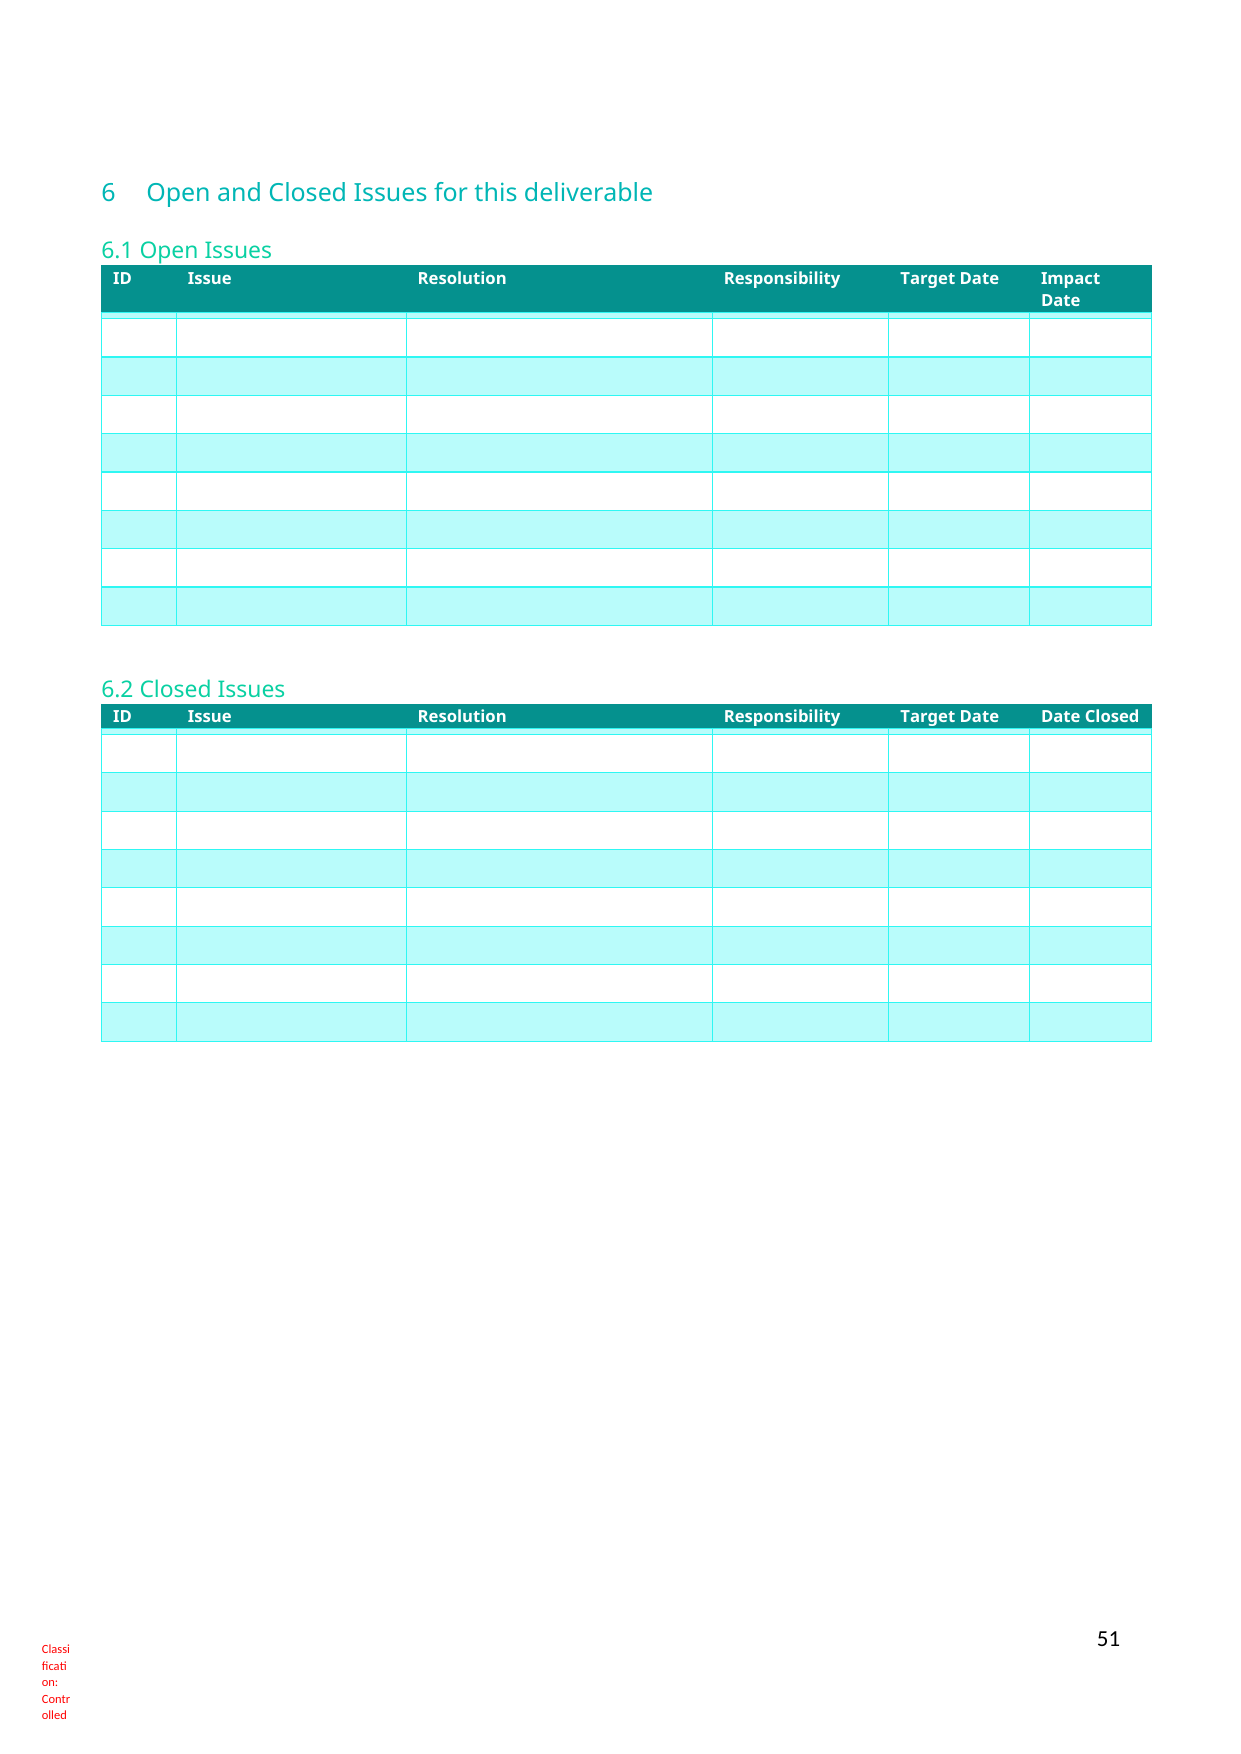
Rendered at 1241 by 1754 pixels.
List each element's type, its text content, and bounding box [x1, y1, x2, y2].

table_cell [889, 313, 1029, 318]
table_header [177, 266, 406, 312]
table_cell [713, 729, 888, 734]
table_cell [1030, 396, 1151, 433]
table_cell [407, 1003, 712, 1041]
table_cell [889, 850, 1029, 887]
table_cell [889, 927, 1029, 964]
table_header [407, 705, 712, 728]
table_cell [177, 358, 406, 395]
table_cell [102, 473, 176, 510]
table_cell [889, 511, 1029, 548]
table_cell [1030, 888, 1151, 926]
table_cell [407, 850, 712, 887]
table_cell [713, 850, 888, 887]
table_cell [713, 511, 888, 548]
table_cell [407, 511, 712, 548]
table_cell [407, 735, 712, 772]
subtitle 6.1 Open Issues [101, 234, 1120, 265]
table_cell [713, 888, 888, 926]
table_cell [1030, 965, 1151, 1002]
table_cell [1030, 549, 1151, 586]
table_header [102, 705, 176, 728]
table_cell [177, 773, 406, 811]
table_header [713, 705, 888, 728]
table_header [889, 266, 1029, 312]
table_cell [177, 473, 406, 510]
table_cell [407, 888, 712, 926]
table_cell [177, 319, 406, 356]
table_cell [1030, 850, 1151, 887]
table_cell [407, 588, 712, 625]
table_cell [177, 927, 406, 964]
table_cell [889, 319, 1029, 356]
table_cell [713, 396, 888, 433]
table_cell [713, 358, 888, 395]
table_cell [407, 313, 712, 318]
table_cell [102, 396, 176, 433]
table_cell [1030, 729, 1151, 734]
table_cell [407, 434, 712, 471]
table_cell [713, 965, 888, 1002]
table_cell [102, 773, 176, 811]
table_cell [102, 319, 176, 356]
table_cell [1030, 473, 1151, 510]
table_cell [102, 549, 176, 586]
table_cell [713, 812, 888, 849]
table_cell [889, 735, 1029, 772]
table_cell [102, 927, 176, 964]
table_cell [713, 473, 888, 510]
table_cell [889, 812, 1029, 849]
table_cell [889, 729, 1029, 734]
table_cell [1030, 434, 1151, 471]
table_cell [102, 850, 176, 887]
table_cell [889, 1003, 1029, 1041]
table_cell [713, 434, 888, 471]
subtitle Open and Closed Issues for this deliverable [101, 175, 1120, 209]
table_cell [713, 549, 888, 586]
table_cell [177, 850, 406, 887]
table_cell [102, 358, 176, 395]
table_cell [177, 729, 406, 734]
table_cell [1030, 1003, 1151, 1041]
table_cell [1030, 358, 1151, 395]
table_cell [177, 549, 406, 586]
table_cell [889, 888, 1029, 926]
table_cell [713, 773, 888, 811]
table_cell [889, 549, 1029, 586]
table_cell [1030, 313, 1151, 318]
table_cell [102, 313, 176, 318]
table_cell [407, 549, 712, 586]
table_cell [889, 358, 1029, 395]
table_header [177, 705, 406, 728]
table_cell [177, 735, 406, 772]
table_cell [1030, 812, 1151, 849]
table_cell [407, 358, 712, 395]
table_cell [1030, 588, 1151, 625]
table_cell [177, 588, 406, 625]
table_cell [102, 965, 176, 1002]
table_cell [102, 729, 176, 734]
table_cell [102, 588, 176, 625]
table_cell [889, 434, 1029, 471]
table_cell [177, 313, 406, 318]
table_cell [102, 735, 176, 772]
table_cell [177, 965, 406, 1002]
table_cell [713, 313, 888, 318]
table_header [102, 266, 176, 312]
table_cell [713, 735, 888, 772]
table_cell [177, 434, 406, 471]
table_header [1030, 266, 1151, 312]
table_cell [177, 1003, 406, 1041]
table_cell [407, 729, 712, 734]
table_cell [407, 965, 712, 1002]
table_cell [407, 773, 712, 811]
subtitle 6.2 Closed Issues [101, 673, 1120, 704]
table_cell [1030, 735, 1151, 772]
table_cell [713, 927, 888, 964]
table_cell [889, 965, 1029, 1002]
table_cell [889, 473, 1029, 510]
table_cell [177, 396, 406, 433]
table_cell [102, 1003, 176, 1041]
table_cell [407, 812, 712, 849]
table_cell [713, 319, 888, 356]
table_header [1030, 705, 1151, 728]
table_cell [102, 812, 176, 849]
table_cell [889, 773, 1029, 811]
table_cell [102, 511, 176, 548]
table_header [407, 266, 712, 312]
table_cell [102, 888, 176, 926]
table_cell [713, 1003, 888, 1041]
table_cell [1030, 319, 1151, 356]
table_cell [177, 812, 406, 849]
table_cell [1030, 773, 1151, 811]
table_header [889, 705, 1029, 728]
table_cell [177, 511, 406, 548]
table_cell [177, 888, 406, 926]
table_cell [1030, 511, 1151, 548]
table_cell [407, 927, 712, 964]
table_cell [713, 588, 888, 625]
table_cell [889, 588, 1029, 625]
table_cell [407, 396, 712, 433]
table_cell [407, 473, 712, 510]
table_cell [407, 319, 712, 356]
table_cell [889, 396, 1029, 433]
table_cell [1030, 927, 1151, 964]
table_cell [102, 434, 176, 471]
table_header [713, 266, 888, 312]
